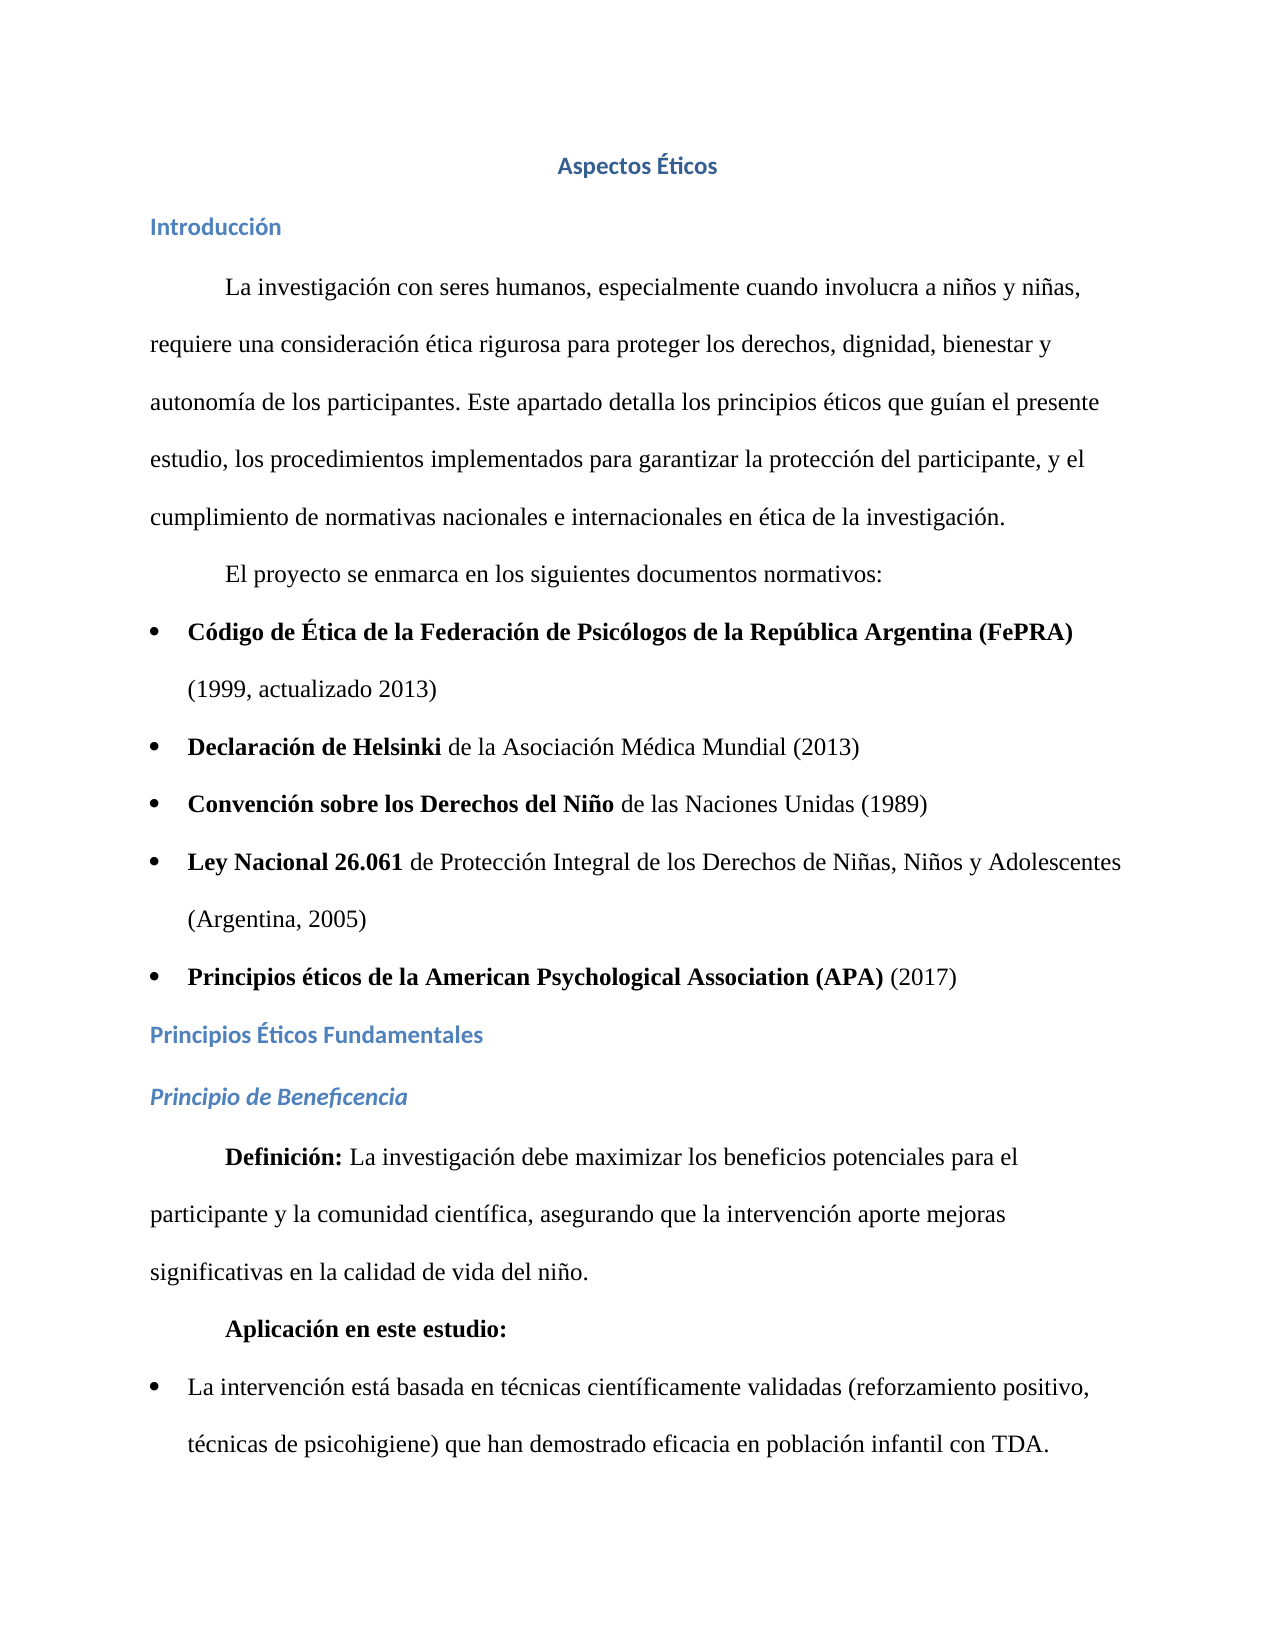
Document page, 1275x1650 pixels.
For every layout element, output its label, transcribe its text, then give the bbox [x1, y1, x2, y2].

list Declaración de Helsinki de la Asociación Médica Mundial (2013) [150, 732, 1125, 761]
subtitle Introducción [150, 211, 1125, 242]
subtitle Principios Éticos Fundamentales [150, 1019, 1125, 1050]
text La investigación con seres humanos, especialmente cuando involucra a niños y niñas, requiere una consideración ética rigurosa para proteger los derechos, dignidad, bienestar y autonomía de los participantes. Este apartado detalla los principios éticos que guían el presente estudio, los procedimientos implementados para garantizar la protección del participante, y el cumplimiento de normativas nacionales e internacionales en ética de la investigación. [150, 272, 1125, 531]
list Ley Nacional 26.061 de Protección Integral de los Derechos de Niñas, Niños y Adolescentes (Argentina, 2005) [150, 847, 1125, 933]
list Convención sobre los Derechos del Niño de las Naciones Unidas (1989) [150, 789, 1125, 818]
subtitle Principio de Beneficencia [150, 1081, 1125, 1111]
text Definición: La investigación debe maximizar los beneficios potenciales para el participante y la comunidad científica, asegurando que la intervención aporte mejoras significativas en la calidad de vida del niño. [150, 1142, 1125, 1285]
list Principios éticos de la American Psychological Association (APA) (2017) [150, 962, 1125, 991]
subtitle Aspectos Éticos [150, 150, 1125, 181]
text Aplicación en este estudio: [150, 1314, 1125, 1343]
list La intervención está basada en técnicas científicamente validadas (reforzamiento positivo, técnicas de psicohigiene) que han demostrado eficacia en población infantil con TDA. [150, 1372, 1125, 1458]
list Código de Ética de la Federación de Psicólogos de la República Argentina (FePRA) (1999, actualizado 2013) [150, 617, 1125, 703]
text El proyecto se enmarca en los siguientes documentos normativos: [150, 559, 1125, 588]
